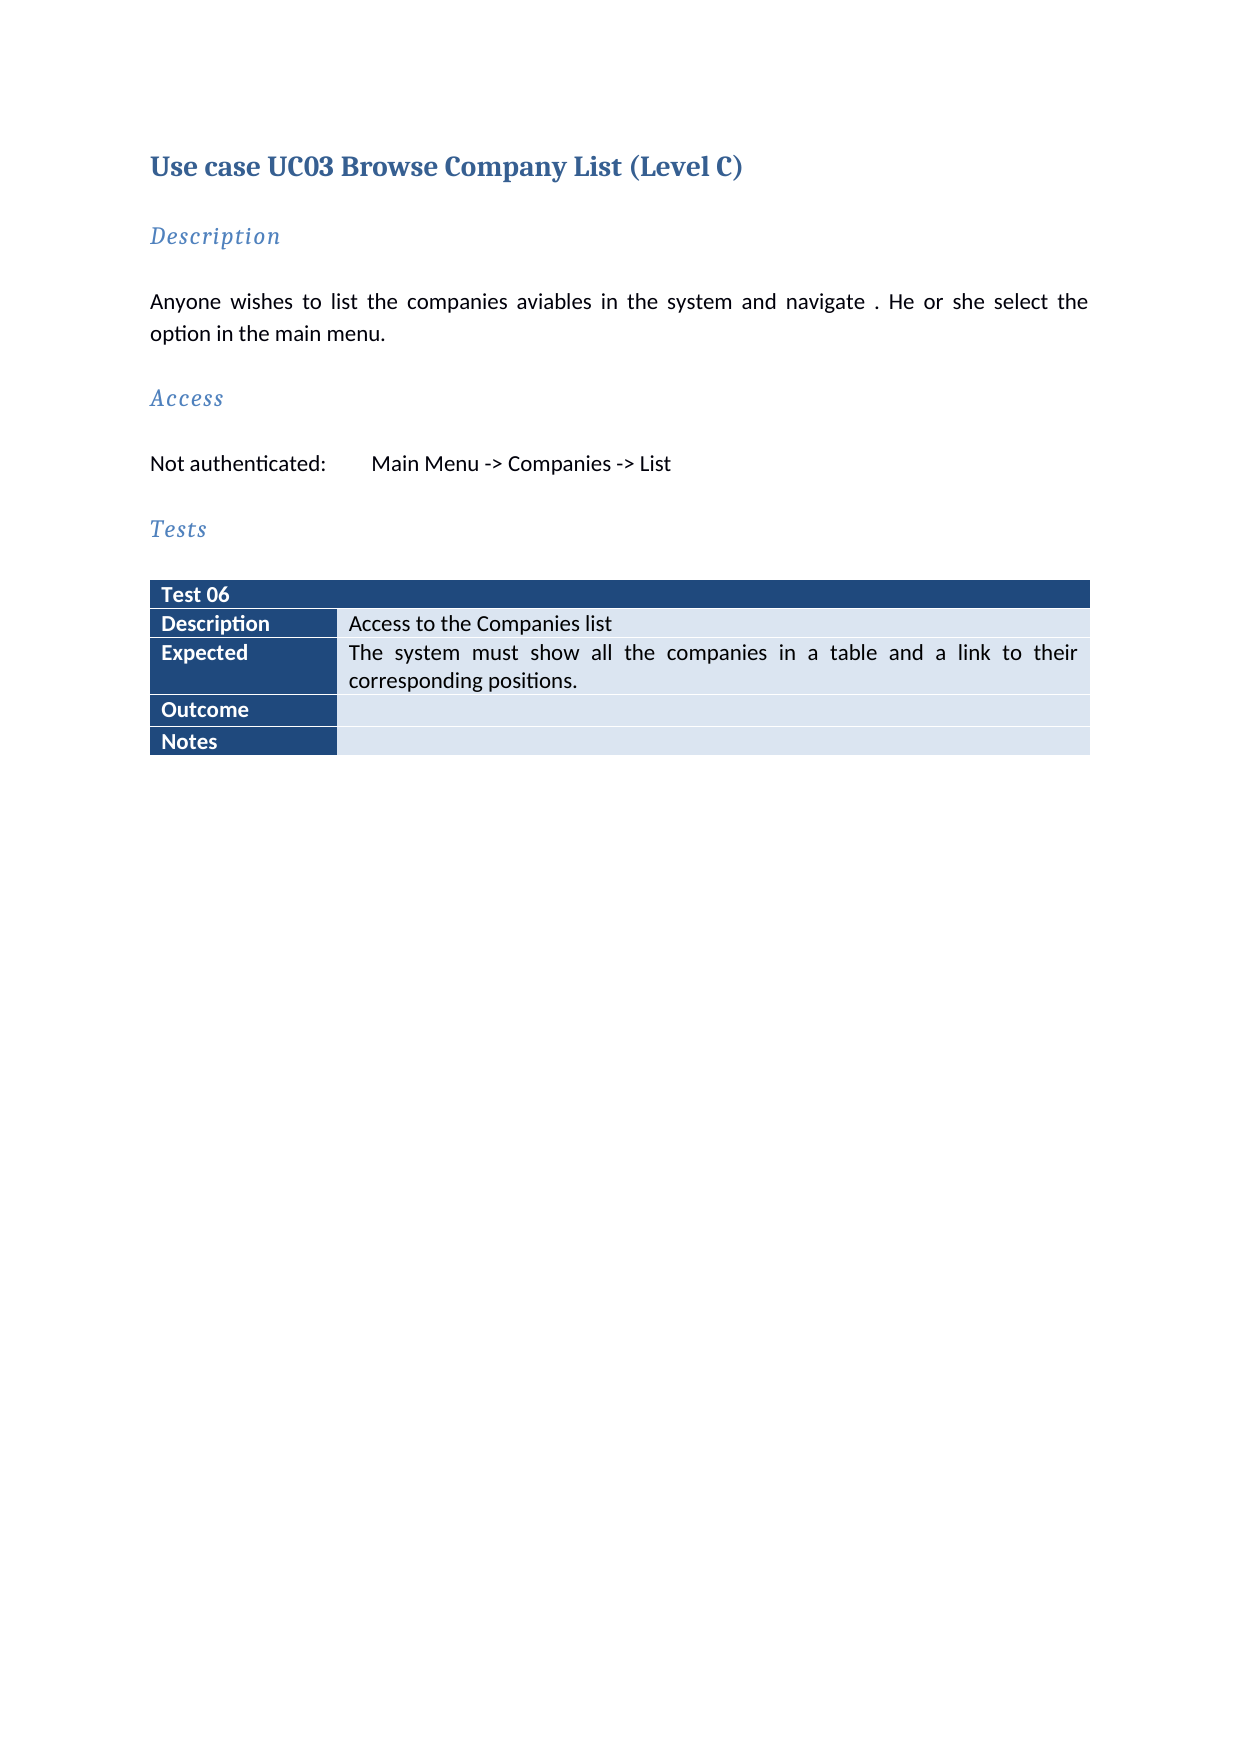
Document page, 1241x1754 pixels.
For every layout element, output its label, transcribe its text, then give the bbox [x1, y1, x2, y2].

table_cell Access to the Companies list [337, 609, 1090, 637]
subtitle Access [150, 384, 1090, 413]
table_cell [337, 727, 1090, 755]
text Not authenticated: Main Menu -> Companies -> List [150, 449, 1090, 477]
subtitle Use case UC03 Browse Company List (Level C) [150, 150, 1090, 183]
table_header Test 06 [150, 580, 1090, 608]
table_cell [337, 695, 1090, 726]
subtitle Description [150, 222, 1090, 250]
table_cell Expected [150, 638, 337, 694]
table_cell Description [150, 609, 337, 637]
subtitle Tests [150, 514, 1090, 543]
text Anyone wishes to list the companies aviables in the system and navigate . He or she select the option in the main menu. [150, 287, 1090, 347]
table_cell The system must show all the companies in a table and a link to their corresponding positions. [337, 638, 1090, 694]
table_cell Outcome [150, 695, 337, 726]
table_cell Notes [150, 727, 337, 755]
